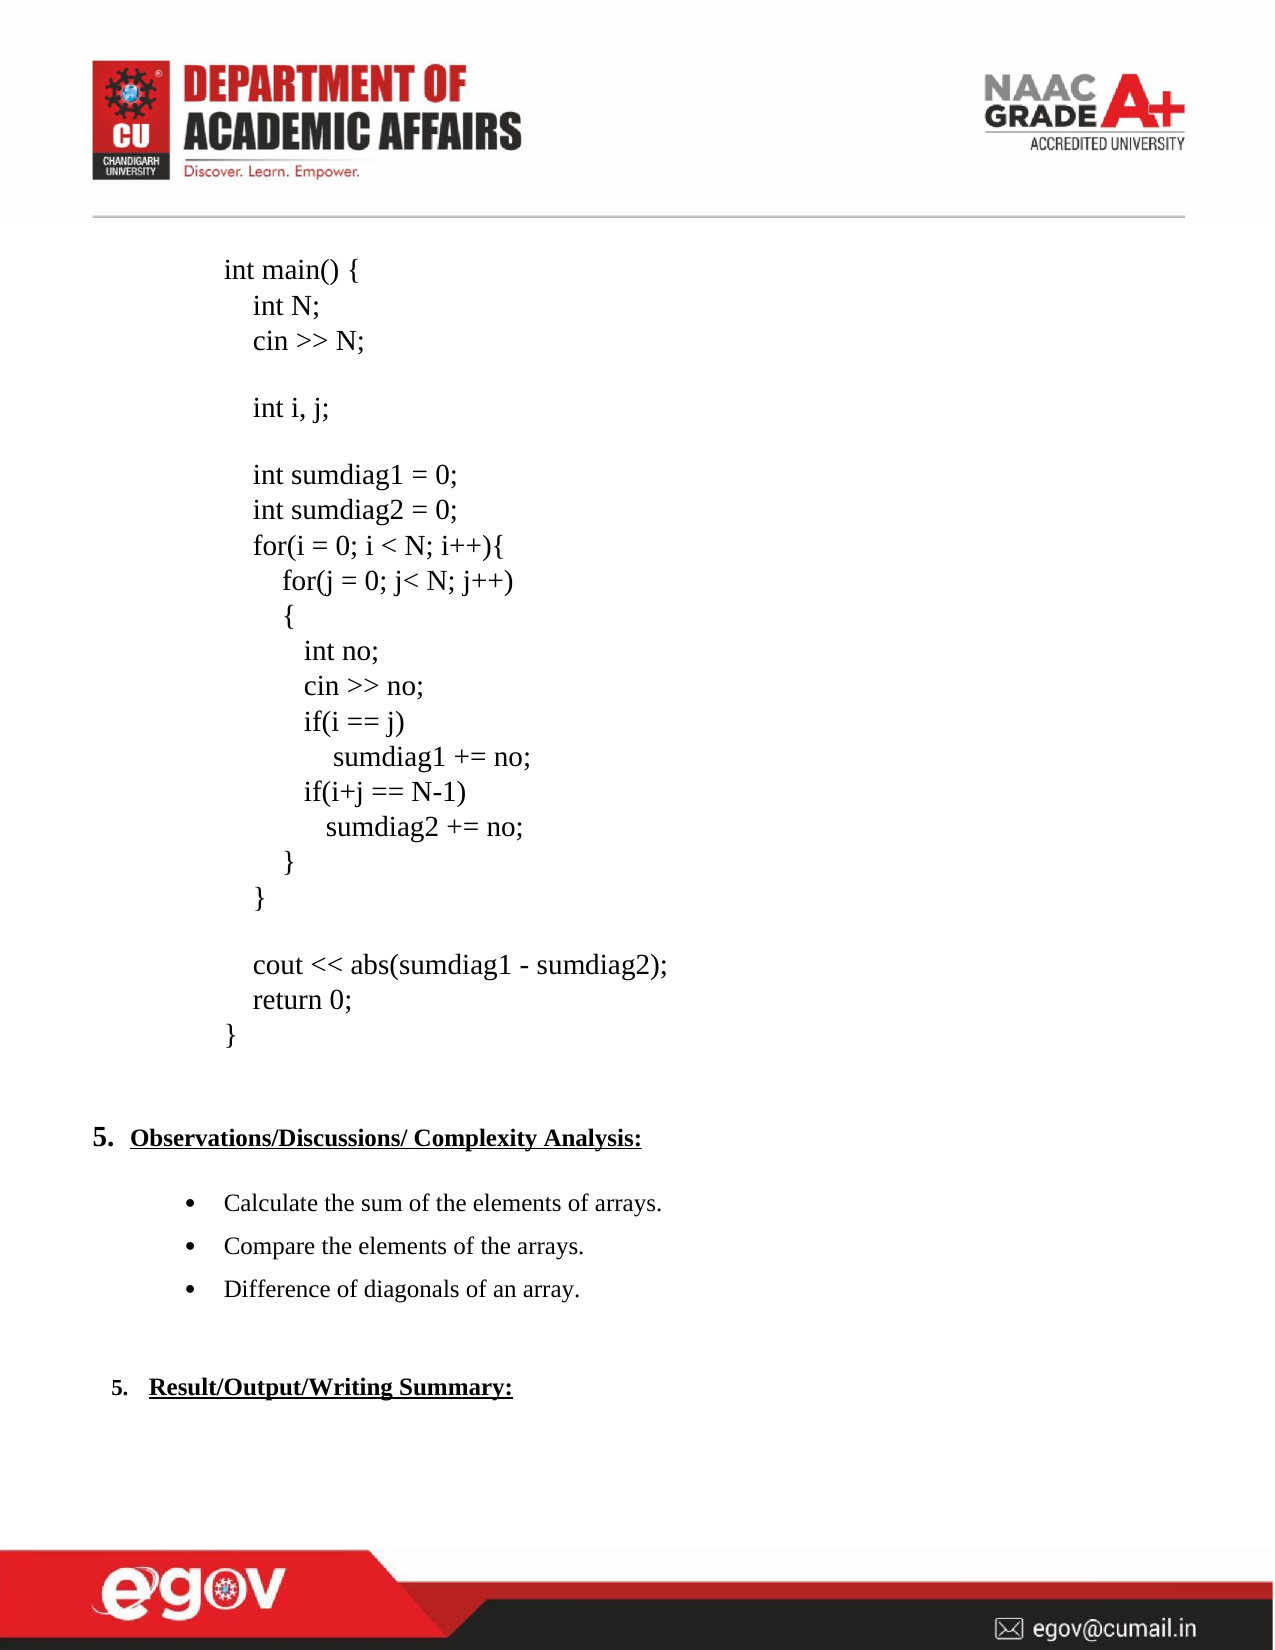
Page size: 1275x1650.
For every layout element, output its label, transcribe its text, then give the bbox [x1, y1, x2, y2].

list int no; [223, 633, 1190, 667]
list } [223, 844, 1190, 878]
list { [223, 598, 1190, 632]
list for(j = 0; j< N; j++) [223, 563, 1190, 596]
list if(i == j) [223, 704, 1190, 737]
list Observations/Discussions/ Complexity Analysis: [92, 1119, 987, 1152]
list int main() { [223, 252, 1190, 286]
list } [223, 1017, 1190, 1051]
list int N; [223, 288, 1190, 321]
list cin >> no; [223, 668, 1190, 702]
list Difference of diagonals of an array. [186, 1274, 1156, 1303]
picture [0, 0, 1275, 218]
list Calculate the sum of the elements of arrays. [186, 1188, 1156, 1217]
list cout << abs(sumdiag1 - sumdiag2); [223, 947, 1190, 980]
list for(i = 0; i < N; i++){ [223, 528, 1190, 561]
picture [0, 1549, 1273, 1650]
list int sumdiag1 = 0; [223, 457, 1190, 491]
list int sumdiag2 = 0; [223, 492, 1190, 526]
list cin >> N; [223, 323, 1190, 356]
list if(i+j == N-1) [223, 774, 1190, 808]
list Result/Output/Writing Summary: [111, 1372, 987, 1401]
list sumdiag1 += no; [223, 739, 1190, 772]
list return 0; [223, 982, 1190, 1016]
list int i, j; [223, 390, 1190, 423]
list } [223, 880, 1190, 913]
list sumdiag2 += no; [223, 809, 1190, 843]
list Compare the elements of the arrays. [186, 1231, 1156, 1260]
